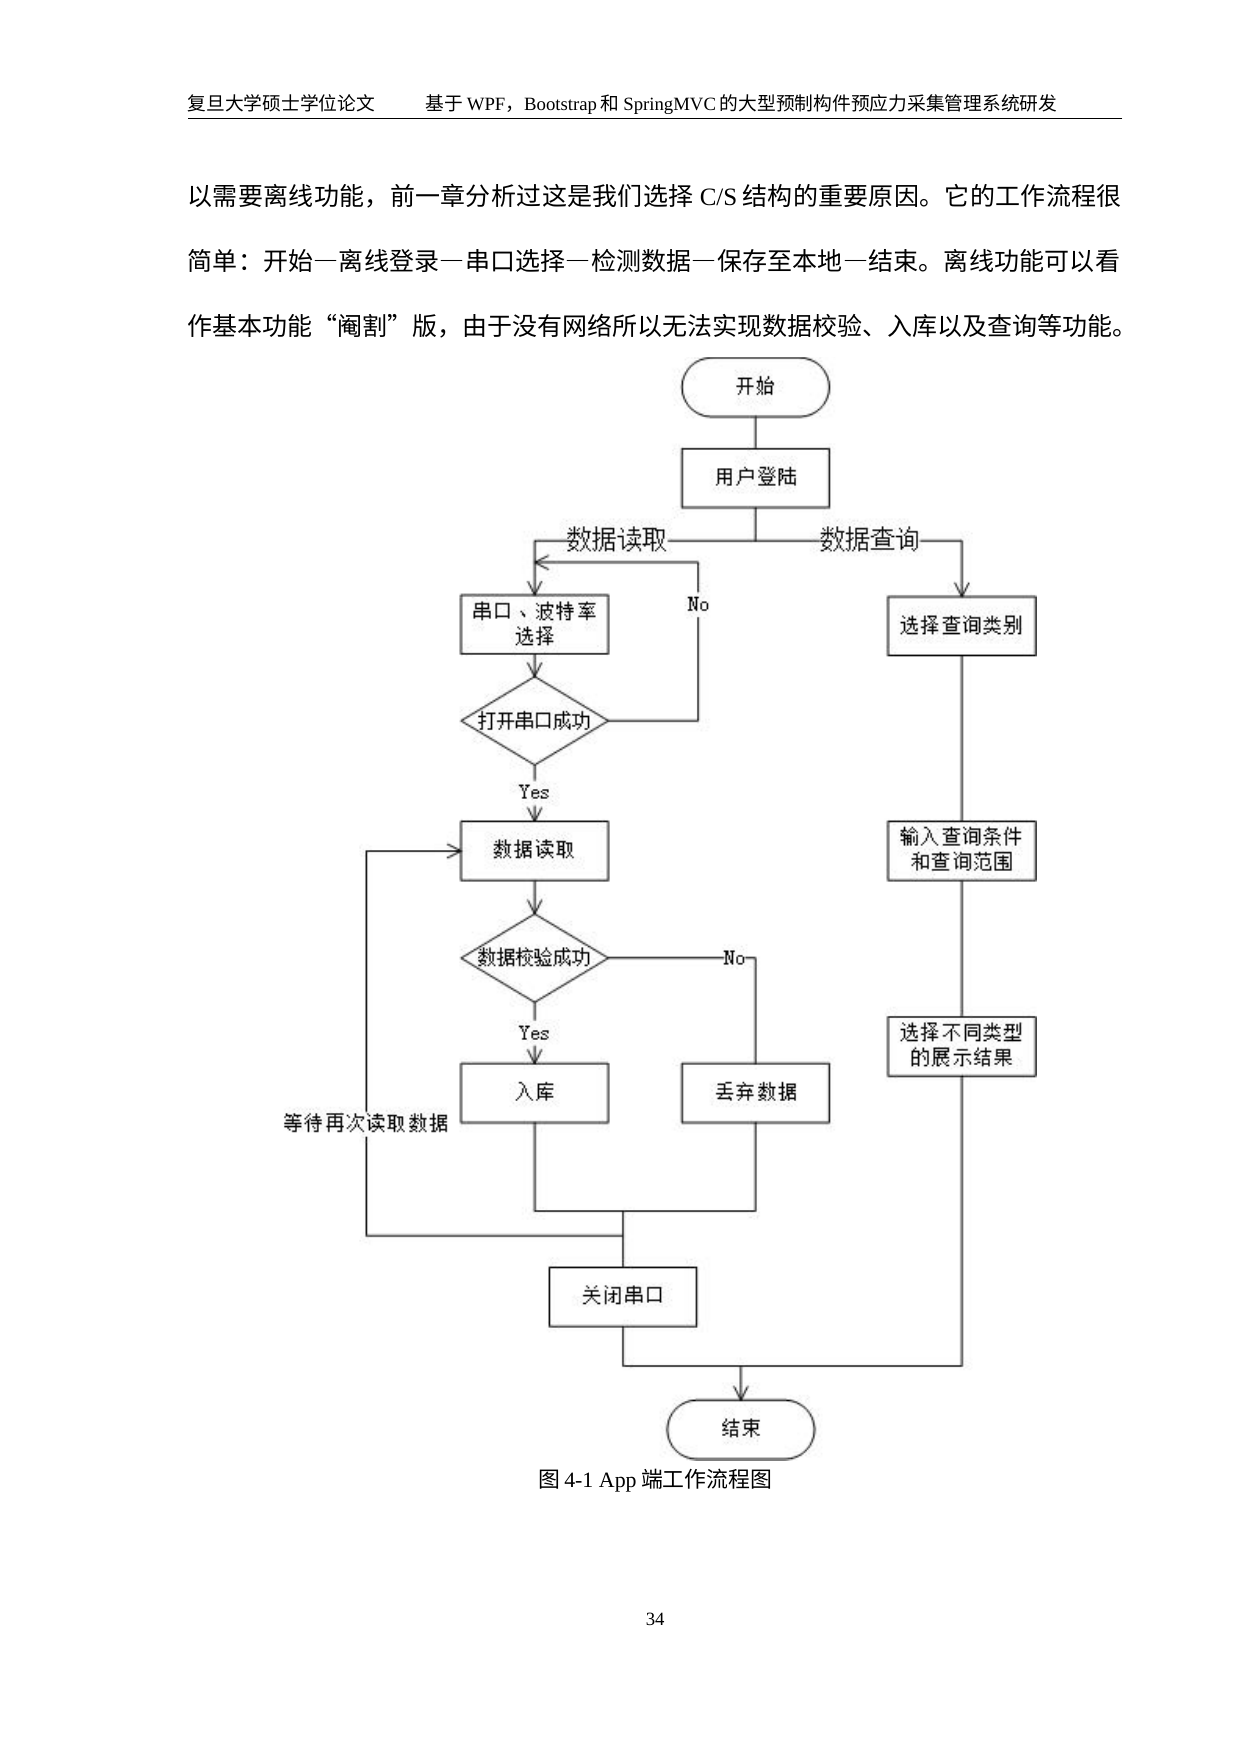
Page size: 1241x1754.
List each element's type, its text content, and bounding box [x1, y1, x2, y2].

text 图4-1 App端工作流程图 [187, 1462, 1122, 1494]
picture [272, 357, 1037, 1461]
